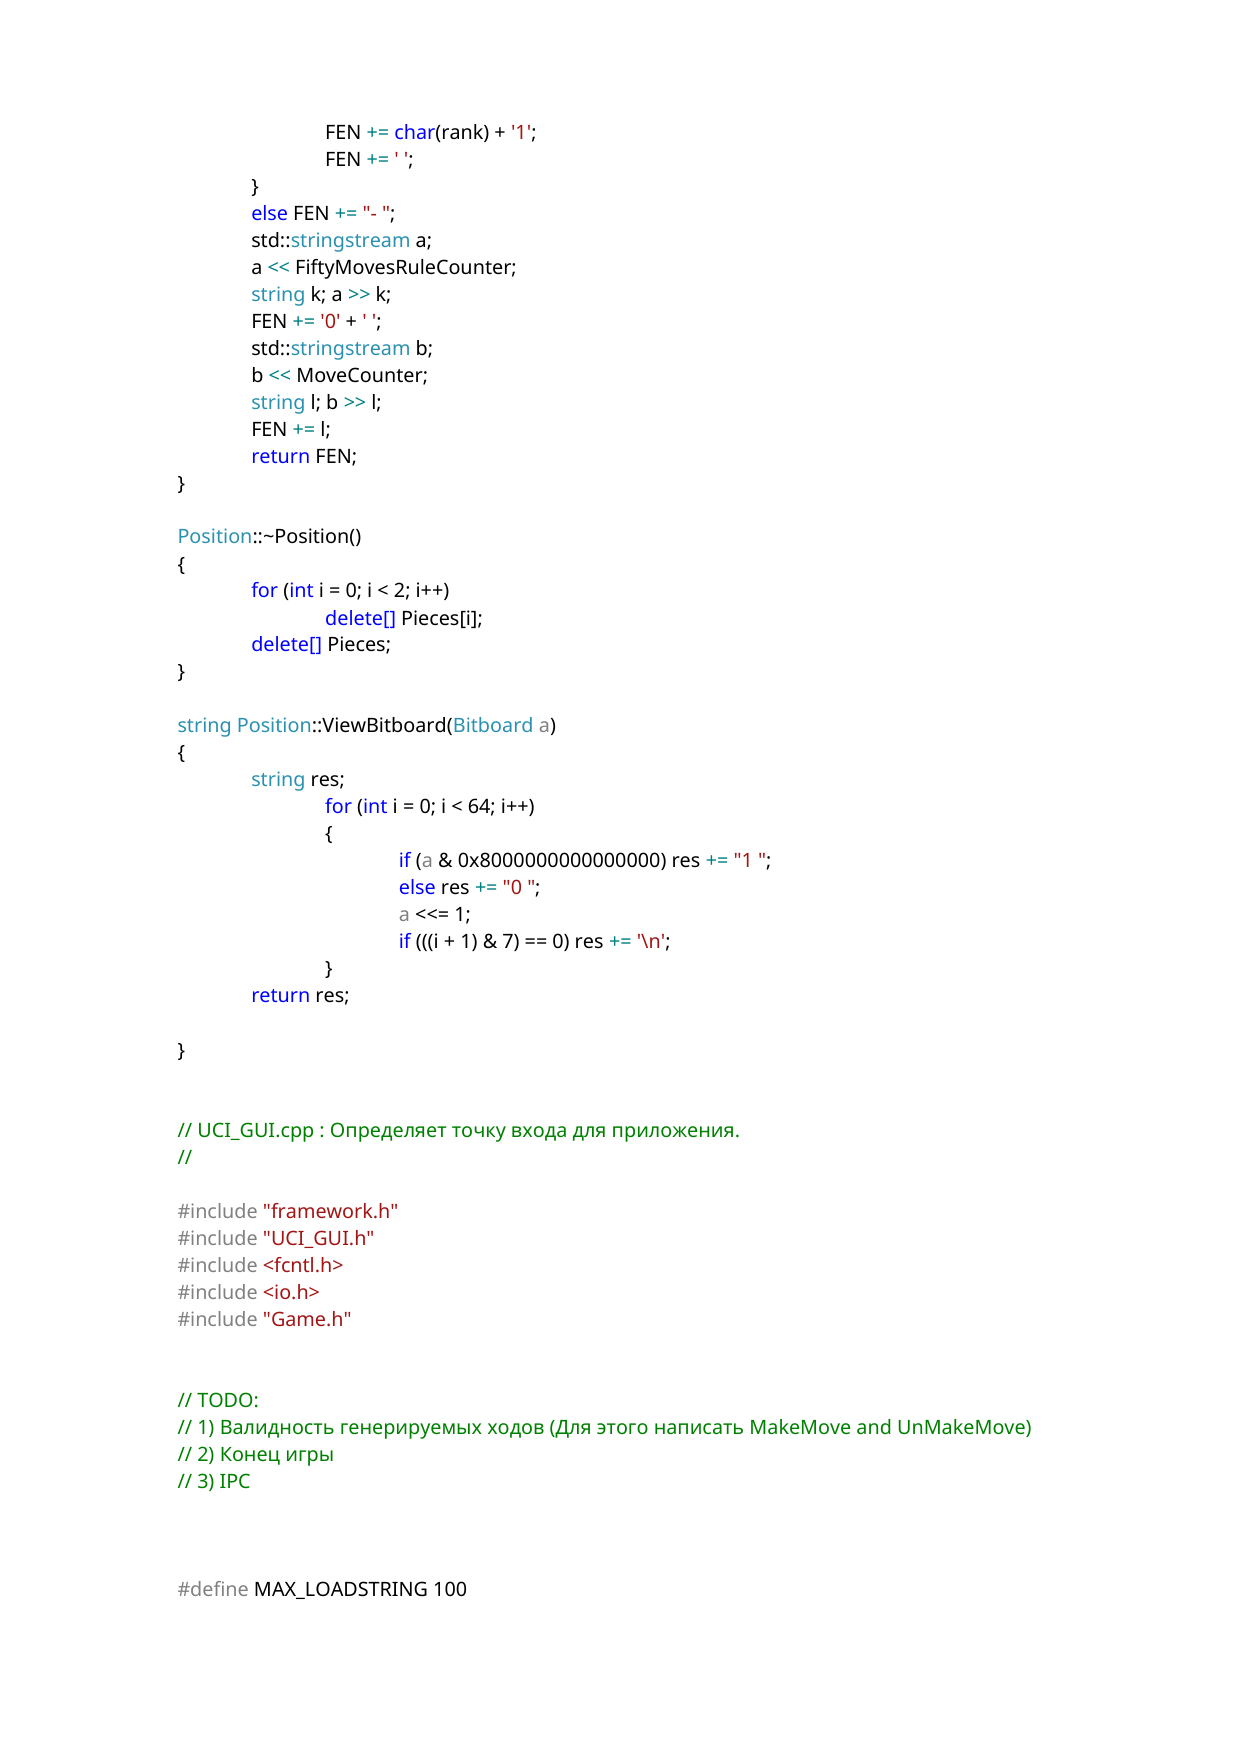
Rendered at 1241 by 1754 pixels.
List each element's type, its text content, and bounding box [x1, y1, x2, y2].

text Position::~Position() [177, 523, 1181, 550]
text string k; a >> k; [177, 280, 1181, 307]
text FEN += char(rank) + '1'; [177, 118, 1181, 145]
text } [177, 469, 1181, 496]
text std::stringstream b; [177, 334, 1181, 361]
text string res; [177, 766, 1181, 793]
text // 3) IPC [177, 1467, 1181, 1494]
text #include <io.h> [177, 1278, 1181, 1305]
text else FEN += "- "; [177, 199, 1181, 226]
text FEN += l; [177, 415, 1181, 442]
text delete[] Pieces; [177, 631, 1181, 658]
text #define MAX_LOADSTRING 100 [177, 1575, 1181, 1602]
text } [177, 172, 1181, 199]
text // [177, 1143, 1181, 1170]
text { [177, 550, 1181, 577]
text for (int i = 0; i < 64; i++) [177, 793, 1181, 819]
text #include <fcntl.h> [177, 1251, 1181, 1278]
text if (((i + 1) & 7) == 0) res += '\n'; [177, 927, 1181, 954]
text b << MoveCounter; [177, 361, 1181, 388]
text delete[] Pieces[i]; [177, 604, 1181, 631]
text #include "Game.h" [177, 1305, 1181, 1332]
text std::stringstream a; [177, 226, 1181, 253]
text { [177, 739, 1181, 766]
text #include "UCI_GUI.h" [177, 1224, 1181, 1251]
text else res += "0 "; [177, 873, 1181, 901]
text } [177, 1036, 1181, 1063]
text // 2) Конец игры [177, 1440, 1181, 1467]
text { [177, 819, 1181, 847]
text FEN += ' '; [177, 145, 1181, 172]
text a << FiftyMovesRuleCounter; [177, 253, 1181, 280]
text for (int i = 0; i < 2; i++) [177, 577, 1181, 604]
text return FEN; [177, 442, 1181, 469]
text } [177, 954, 1181, 981]
text if (a & 0x8000000000000000) res += "1 "; [177, 847, 1181, 873]
text // UCI_GUI.cpp : Определяет точку входа для приложения. [177, 1116, 1181, 1143]
text return res; [177, 981, 1181, 1008]
text FEN += '0' + ' '; [177, 307, 1181, 334]
text #include "framework.h" [177, 1197, 1181, 1224]
text } [177, 658, 1181, 685]
text string l; b >> l; [177, 388, 1181, 415]
text // 1) Валидность генерируемых ходов (Для этого написать MakeMove and UnMakeMove) [177, 1413, 1181, 1440]
text // TODO: [177, 1386, 1181, 1413]
text string Position::ViewBitboard(Bitboard a) [177, 712, 1181, 739]
text a <<= 1; [177, 901, 1181, 927]
